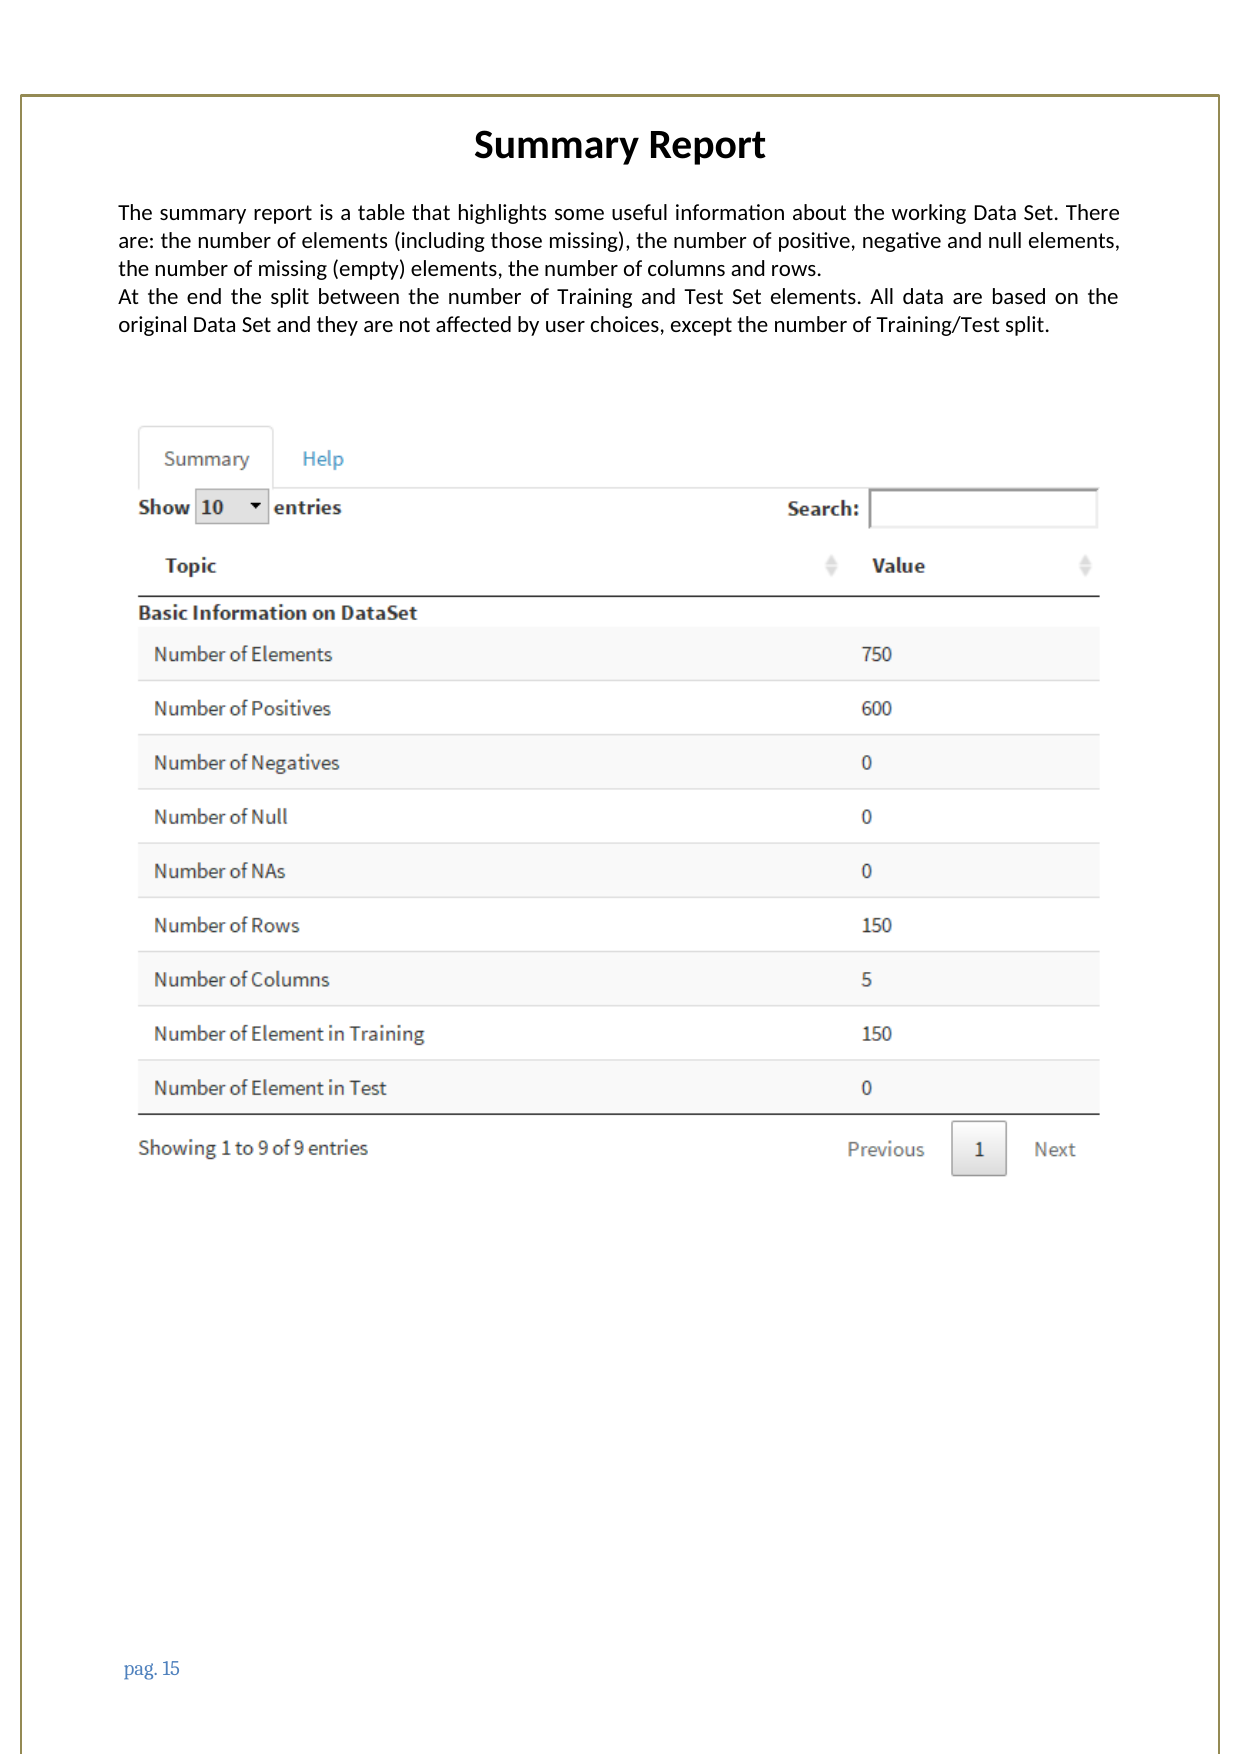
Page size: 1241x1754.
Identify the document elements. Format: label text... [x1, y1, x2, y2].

picture [124, 416, 1117, 1195]
text At the end the split between the number of Training and Test Set elements. All data are based on the original Data Set and they are not affected by user choices, except the number of Training/Test split. [118, 282, 1122, 338]
text The summary report is a table that highlights some useful information about the working Data Set. There are: the number of elements (including those missing), the number of positive, negative and null elements, the number of missing (empty) elements, the number of columns and rows. [118, 198, 1122, 282]
text Summary Report [118, 118, 1122, 169]
